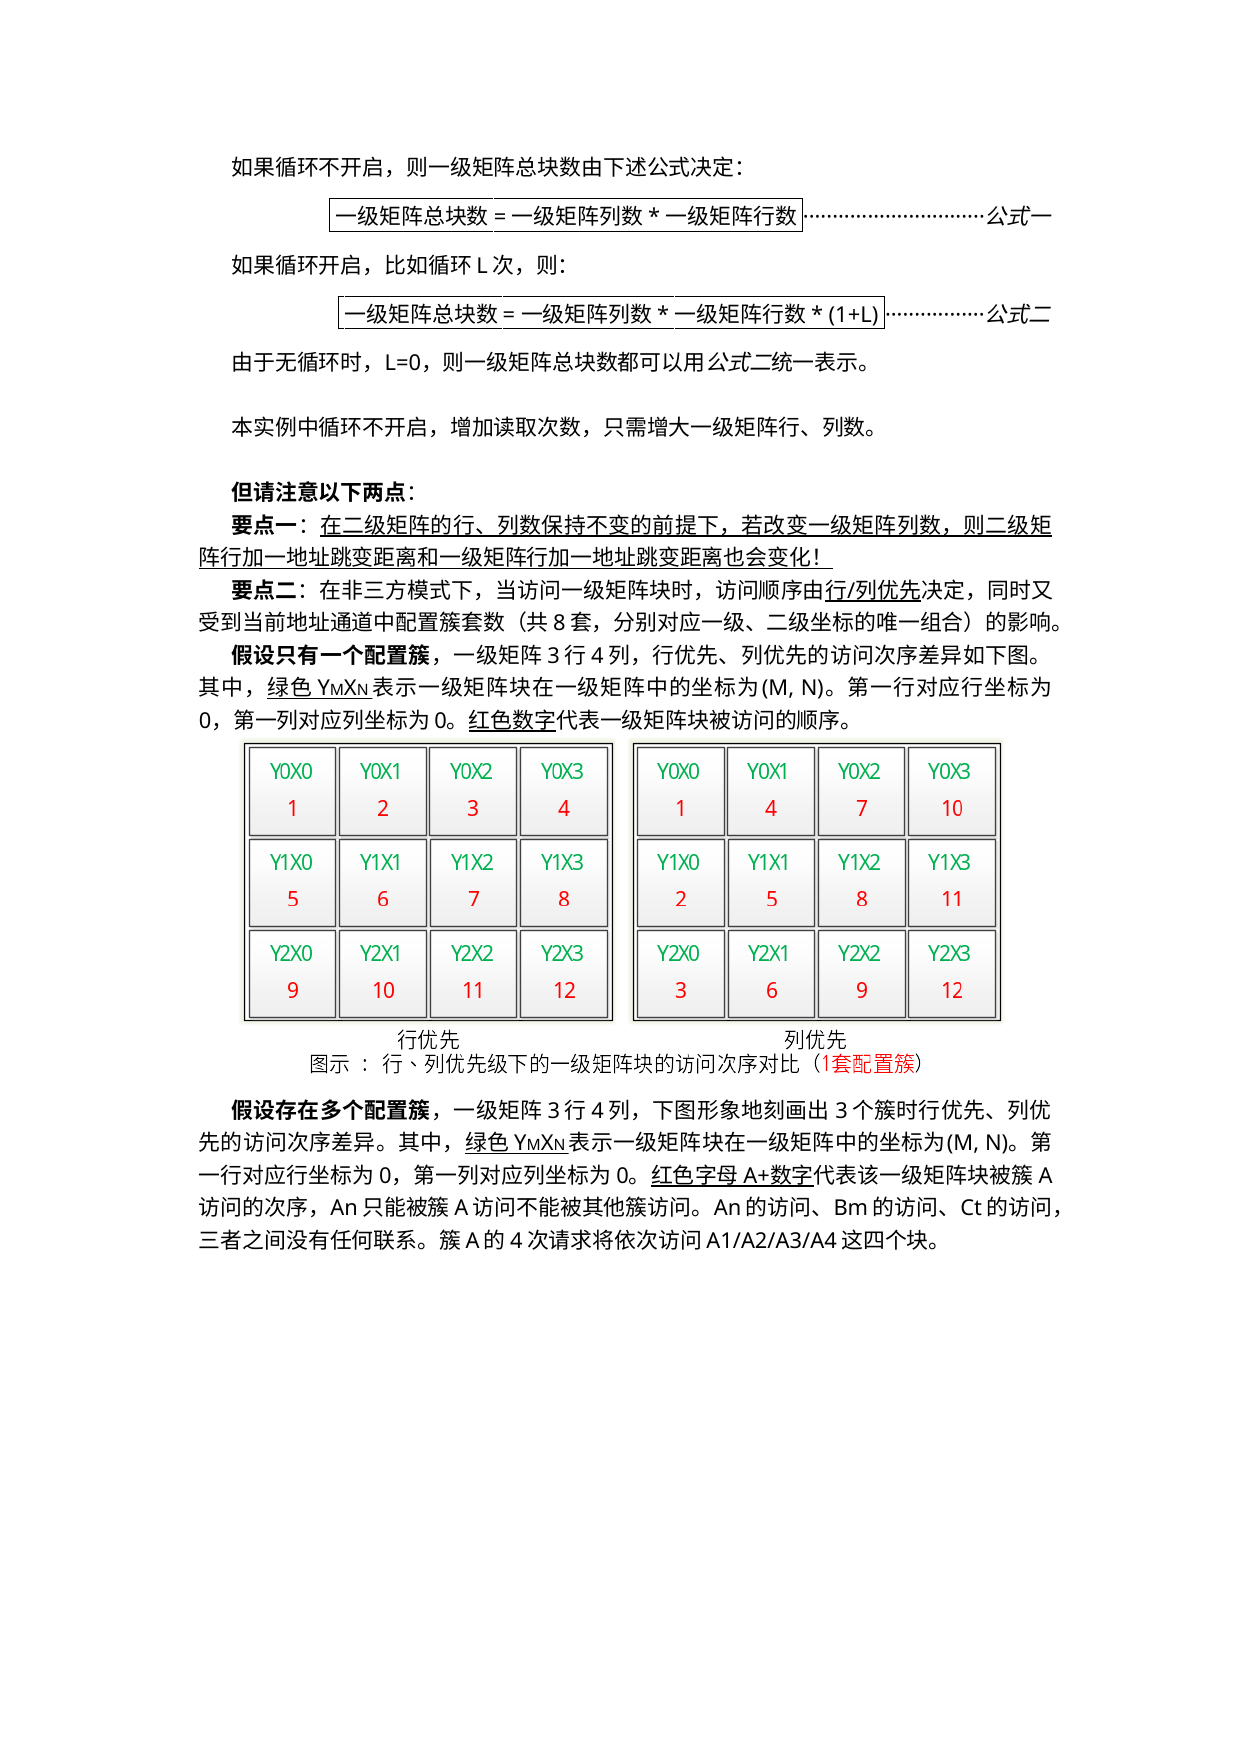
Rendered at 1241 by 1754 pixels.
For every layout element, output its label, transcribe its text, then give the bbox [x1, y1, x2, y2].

text 假设只有一个配置簇，一级矩阵3行4列，行优先、列优先的访问次序差异如下图。其中，绿色YMXN表示一级矩阵块在一级矩阵中的坐标为(M, N)。第一行对应行坐标为0，第一列对应列坐标为0。红色数字代表一级矩阵块被访问的顺序。 [198, 637, 1053, 735]
text 本实例中循环不开启，增加读取次数，只需增大一级矩阵行、列数。 [198, 410, 1053, 442]
text 要点二：在非三方模式下，当访问一级矩阵块时，访问顺序由行/列优先决定，同时又受到当前地址通道中配置簇套数（共8套，分别对应一级、二级坐标的唯一组合）的影响。 [187, 572, 1053, 637]
text 假设存在多个配置簇，一级矩阵3行4列，下图形象地刻画出3个簇时行优先、列优先的访问次序差异。其中，绿色YMXN表示一级矩阵块在一级矩阵中的坐标为(M, N)。第一行对应行坐标为0，第一列对应列坐标为0。红色字母A+数字代表该一级矩阵块被簇A访问的次序，An只能被簇A访问不能被其他簇访问。An的访问、Bm的访问、Ct的访问，三者之间没有任何联系。簇A的4次请求将依次访问A1/A2/A3/A4这四个块。 [198, 1092, 1053, 1255]
text 如果循环开启，比如循环L次，则： [187, 247, 1053, 280]
text 但请注意以下两点： [198, 475, 1053, 507]
text 一级矩阵总块数 = 一级矩阵列数 * 一级矩阵行数 ·······························公式一 [187, 182, 1053, 247]
text 由于无循环时，L=0，则一级矩阵总块数都可以用公式二统一表示。 [187, 345, 1053, 377]
text 要点一：在二级矩阵的行、列数保持不变的前提下，若改变一级矩阵列数，则二级矩阵行加一地址跳变距离和一级矩阵行加一地址跳变距离也会变化！ [198, 507, 1053, 572]
text 如果循环不开启，则一级矩阵总块数由下述公式决定： [187, 150, 1053, 182]
text 一级矩阵总块数 = 一级矩阵列数 * 一级矩阵行数 * (1+L) ·················公式二 [187, 280, 1053, 345]
